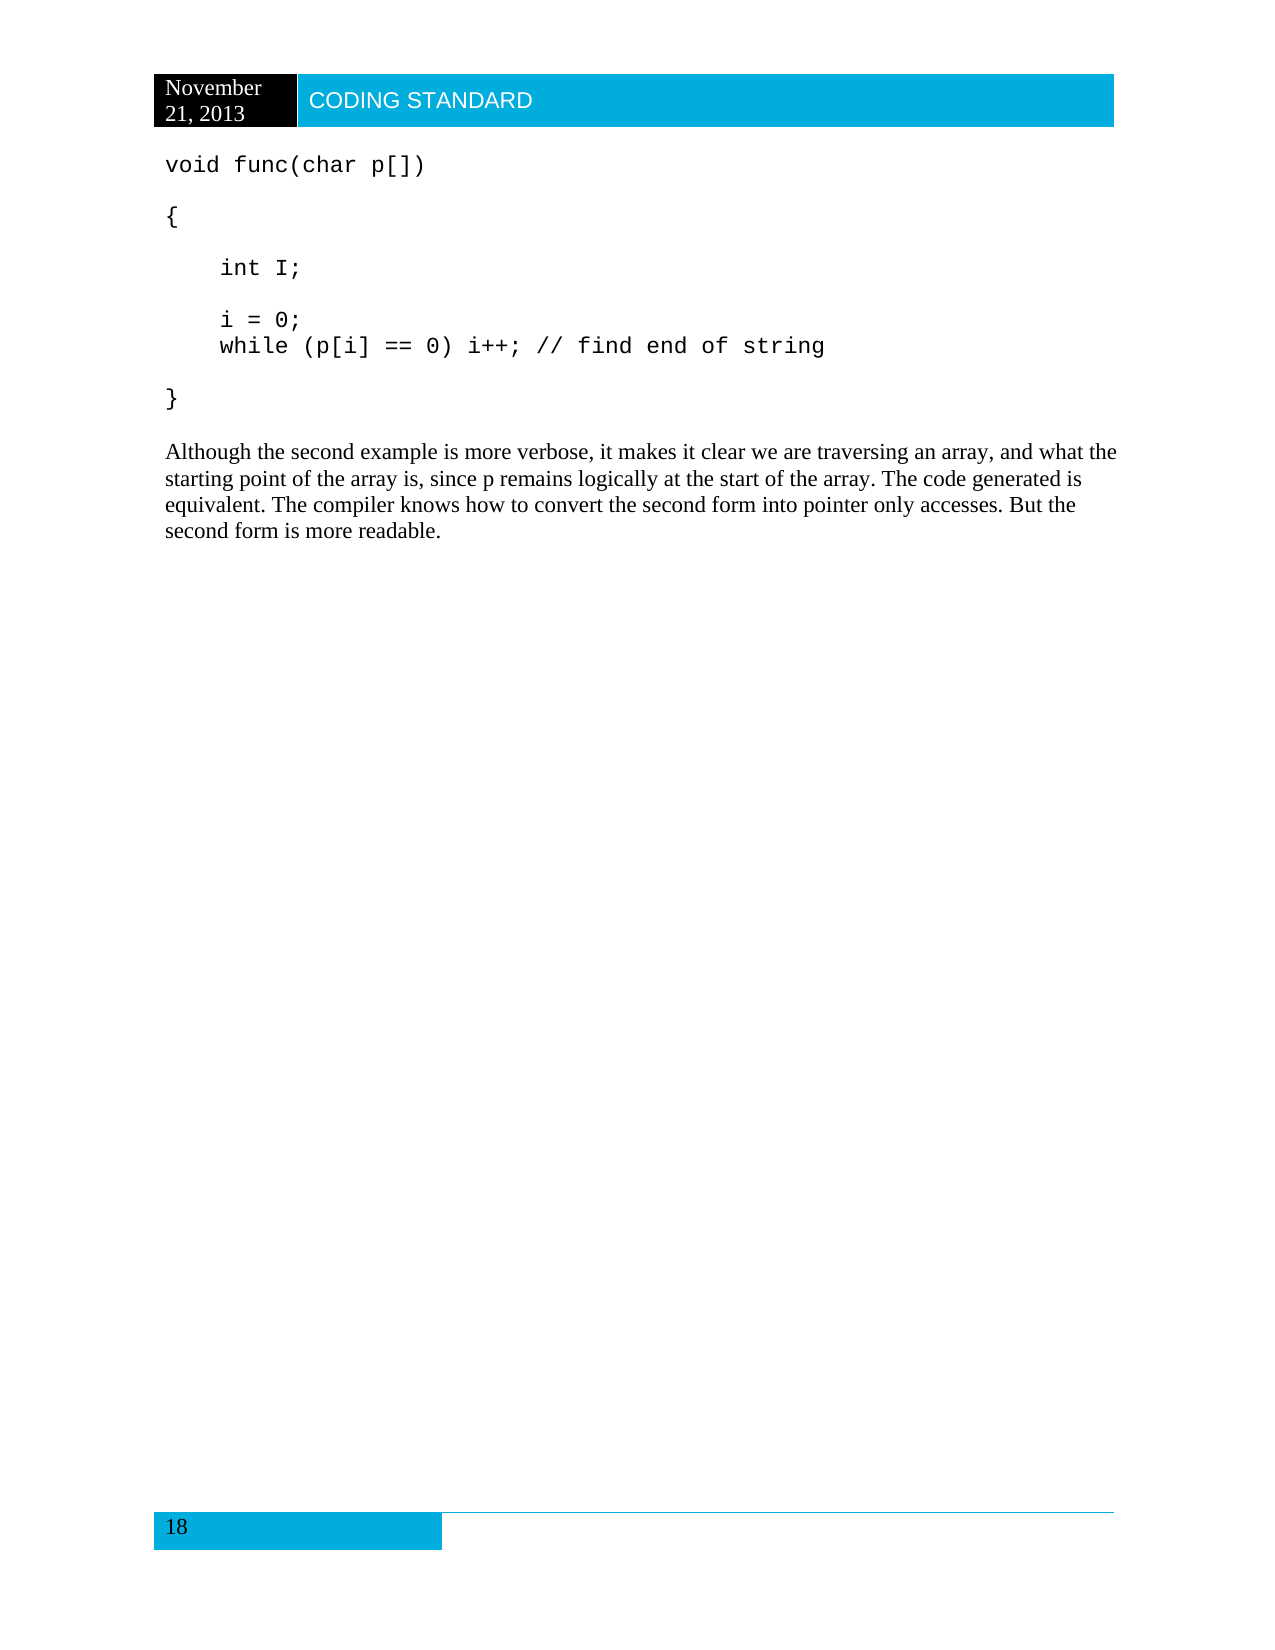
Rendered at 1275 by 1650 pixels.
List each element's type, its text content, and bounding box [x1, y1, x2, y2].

text int I; [165, 257, 1125, 283]
text i = 0; [165, 308, 1125, 334]
text while (p[i] == 0) i++; // find end of string [165, 334, 1125, 360]
text } [165, 386, 1125, 412]
text { [165, 205, 1125, 231]
text void func(char p[]) [165, 153, 1125, 179]
